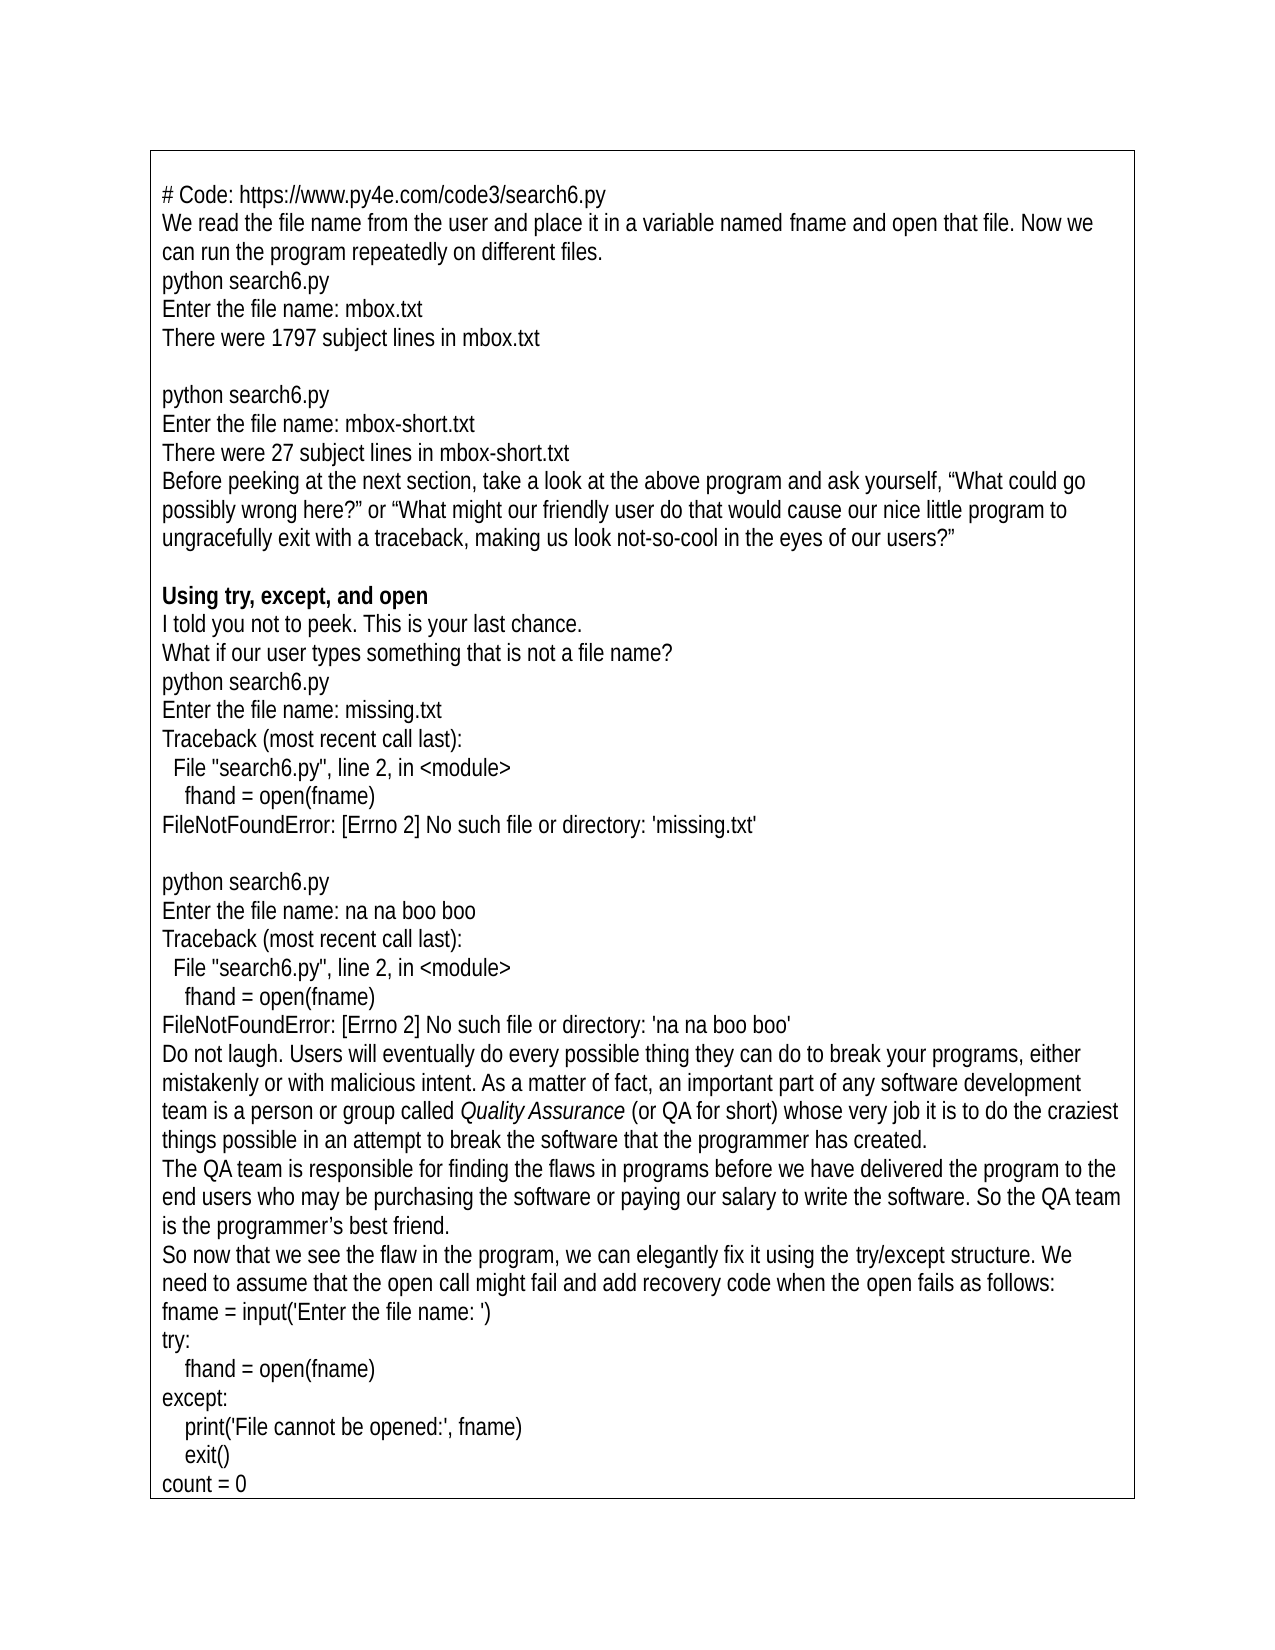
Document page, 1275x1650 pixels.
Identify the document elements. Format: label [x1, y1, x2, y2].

table_cell [151, 151, 1134, 1497]
